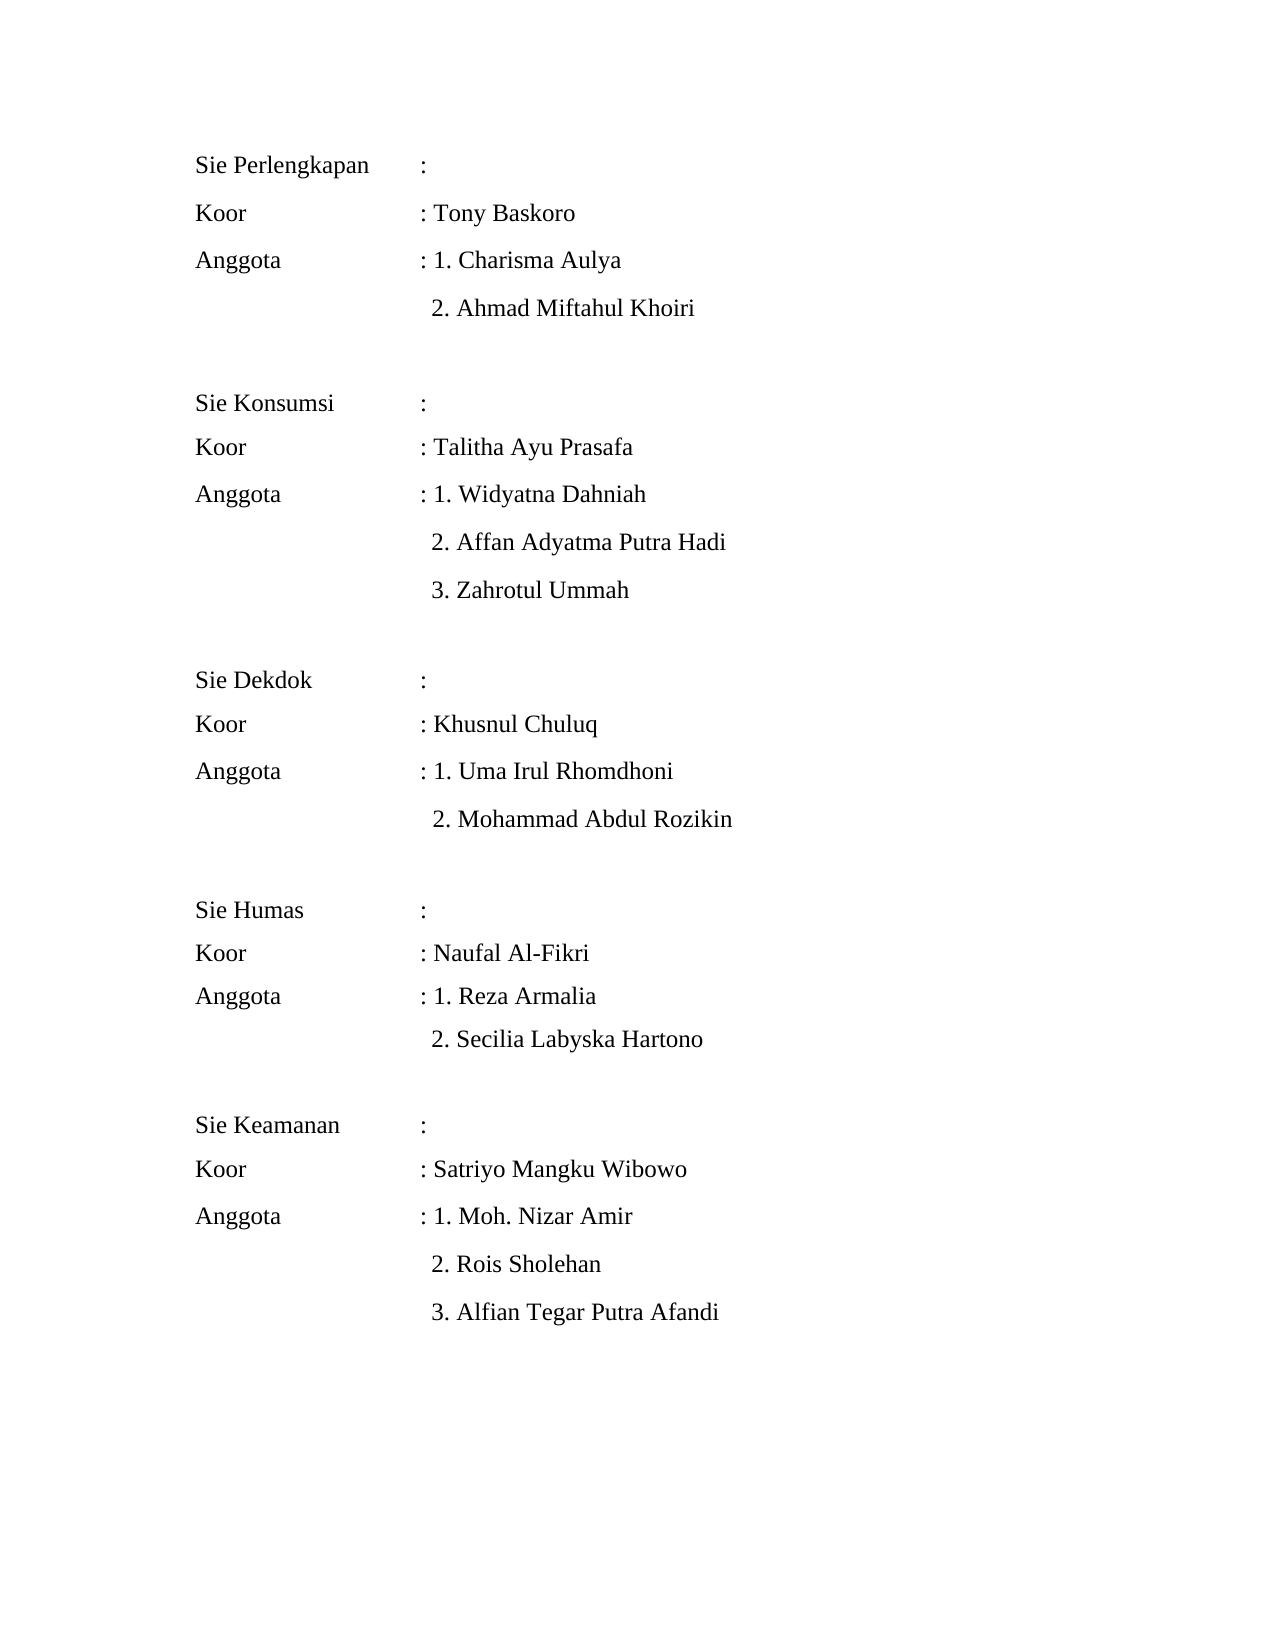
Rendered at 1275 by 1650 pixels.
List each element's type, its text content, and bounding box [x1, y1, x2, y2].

text 2. Secilia Labyska Hartono [431, 1024, 1080, 1053]
text Anggota : 1. Widyatna Dahniah [195, 479, 1080, 508]
text 3. Alfian Tegar Putra Afandi [431, 1297, 1080, 1326]
text Sie Keamanan : [195, 1111, 1080, 1139]
text Koor : Satriyo Mangku Wibowo [195, 1154, 1080, 1182]
text Anggota : 1. Uma Irul Rhomdhoni [195, 756, 1080, 785]
text Koor : Naufal Al-Fikri [195, 938, 1080, 967]
text 2. Affan Adyatma Putra Hadi [431, 527, 1080, 556]
text 3. Zahrotul Ummah [431, 575, 1080, 603]
text Anggota : 1. Moh. Nizar Amir [195, 1201, 1080, 1230]
text Sie Humas : [195, 895, 1080, 924]
text Sie Konsumsi : [195, 388, 1080, 417]
text 2. Mohammad Abdul Rozikin [195, 804, 1080, 833]
text Sie Perlengkapan : [195, 150, 1080, 179]
text Koor : Tony Baskoro [195, 198, 1080, 226]
text Koor : Talitha Ayu Prasafa [195, 432, 1080, 460]
text Anggota : 1. Charisma Aulya [195, 245, 1080, 274]
text Sie Dekdok : [195, 666, 1080, 694]
text Anggota : 1. Reza Armalia [195, 981, 1080, 1010]
text 2. Ahmad Miftahul Khoiri [431, 293, 1080, 322]
text 2. Rois Sholehan [431, 1249, 1080, 1278]
text Koor : Khusnul Chuluq [195, 709, 1080, 737]
